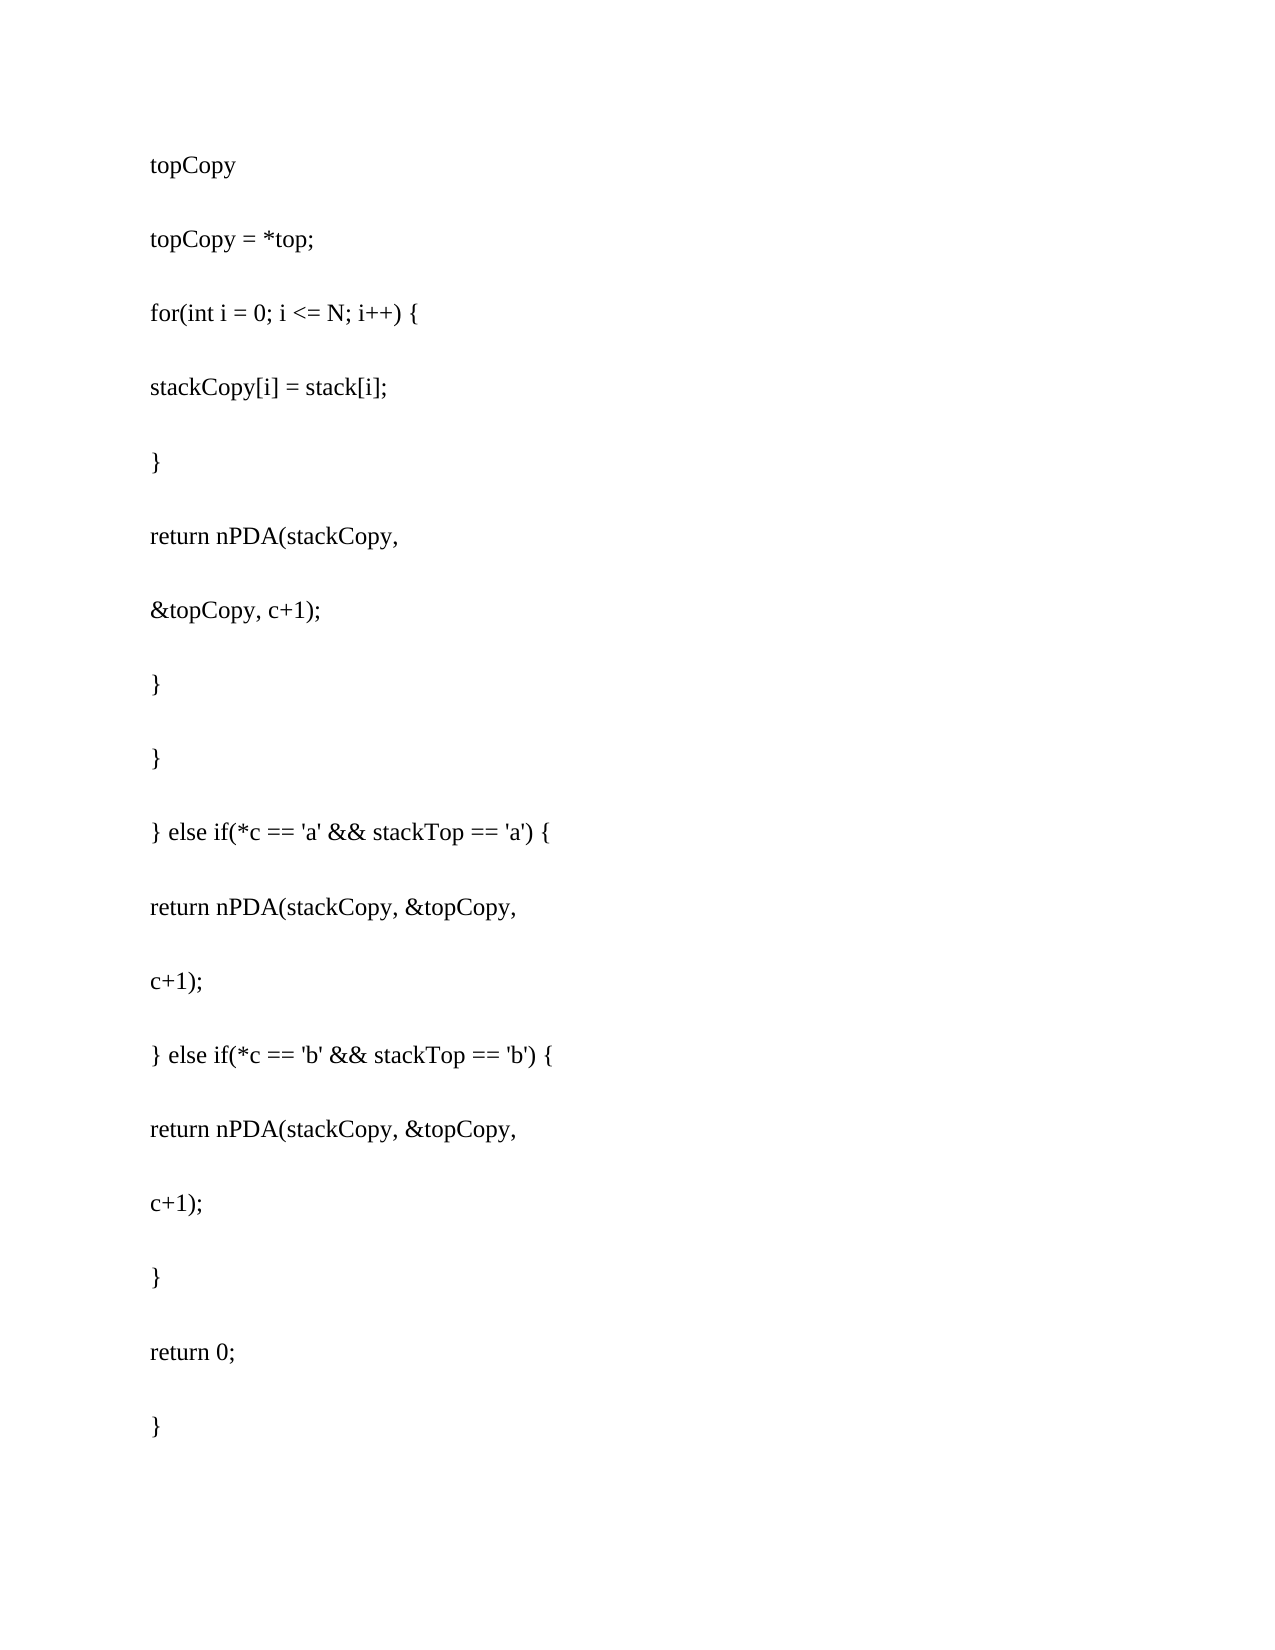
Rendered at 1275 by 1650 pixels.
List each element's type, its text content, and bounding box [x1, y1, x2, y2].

text return nPDA(stackCopy, &topCopy, [150, 892, 1125, 920]
text for(int i = 0; i <= N; i++) { [150, 298, 1125, 327]
text &topCopy, c+1); [150, 595, 1125, 624]
text c+1); [150, 1188, 1125, 1217]
text return nPDA(stackCopy, [150, 521, 1125, 549]
text topCopy = *top; [150, 224, 1125, 253]
text } else if(*c == 'a' && stackTop == 'a') { [150, 817, 1125, 846]
text } [150, 1262, 1125, 1291]
text } else if(*c == 'b' && stackTop == 'b') { [150, 1040, 1125, 1069]
text return nPDA(stackCopy, &topCopy, [150, 1114, 1125, 1143]
text c+1); [150, 966, 1125, 994]
text } [150, 743, 1125, 772]
text } [150, 669, 1125, 698]
text } [150, 1411, 1125, 1439]
text topCopy [150, 150, 1125, 179]
text } [150, 447, 1125, 475]
text return 0; [150, 1337, 1125, 1365]
text stackCopy[i] = stack[i]; [150, 372, 1125, 401]
